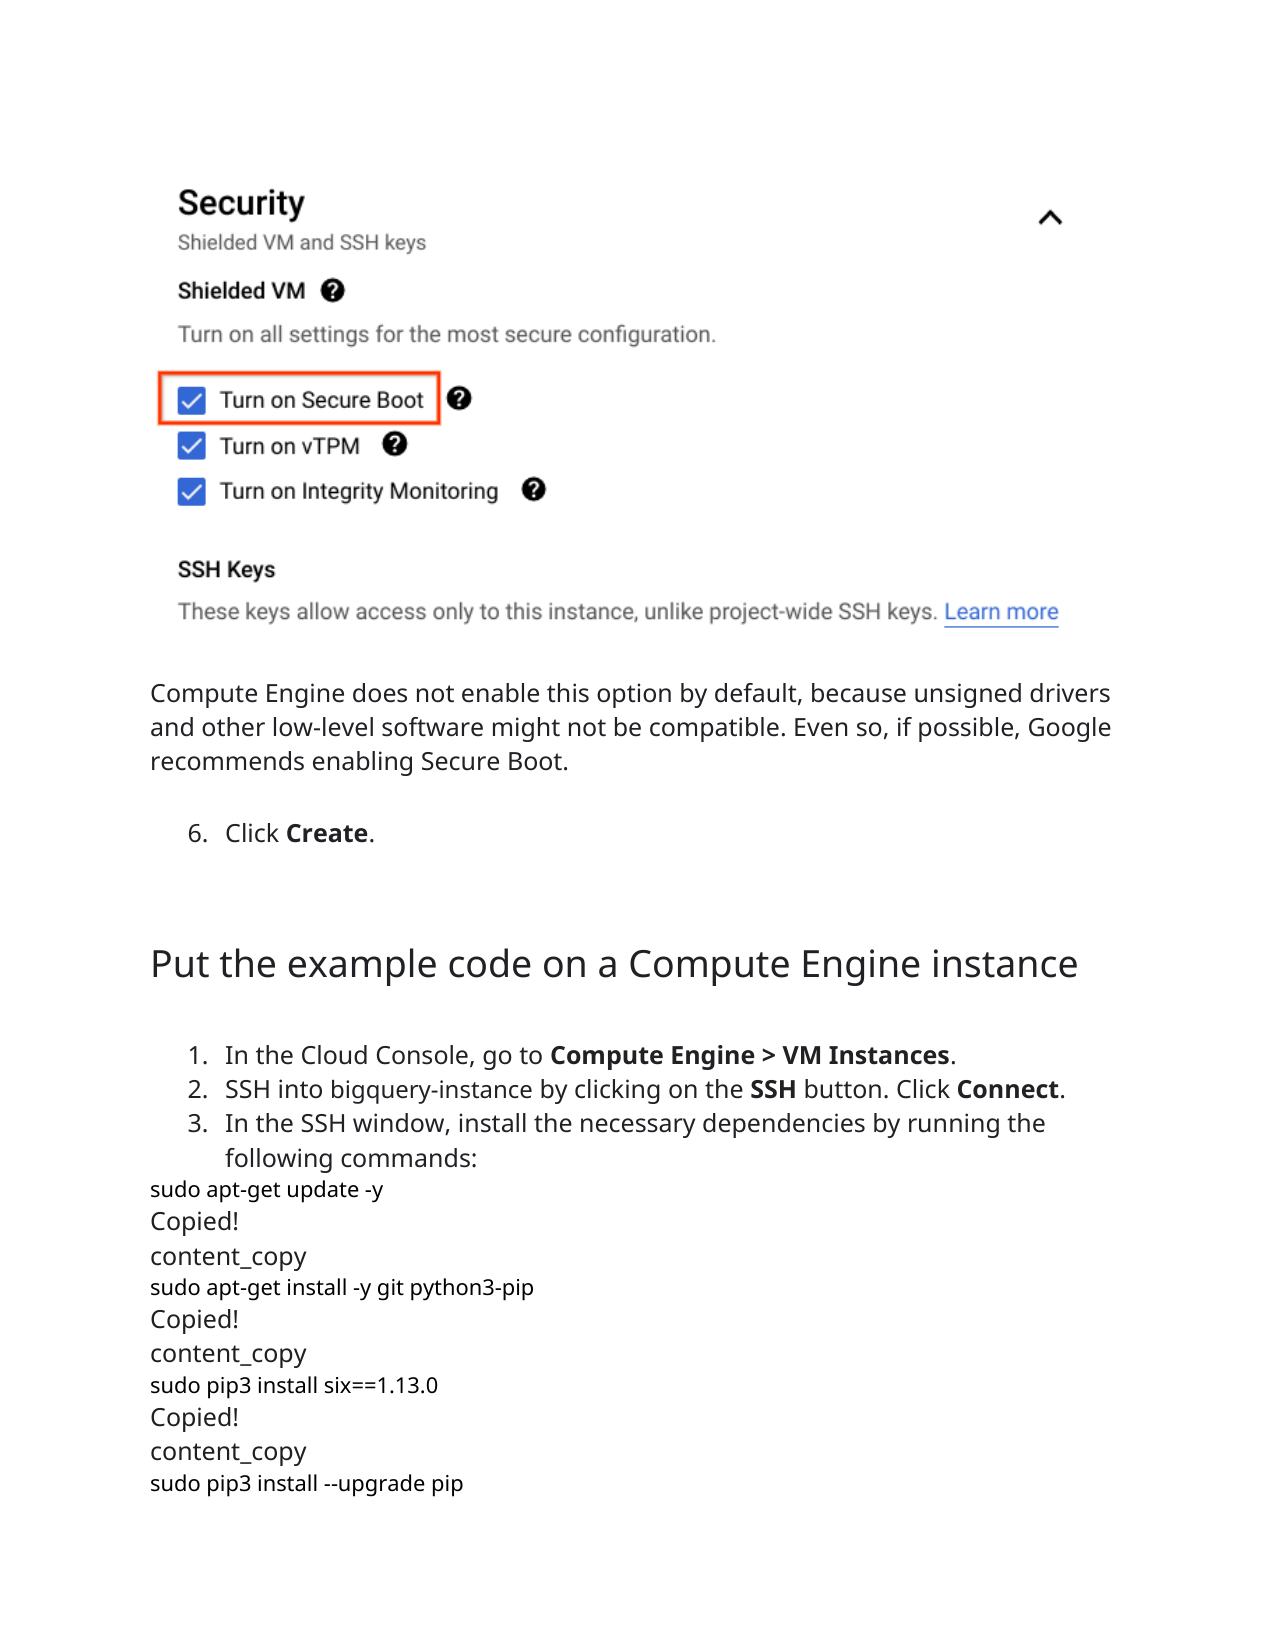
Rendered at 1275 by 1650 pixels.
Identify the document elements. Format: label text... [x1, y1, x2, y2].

list SSH into bigquery-instance by clicking on the SSH button. Click Connect. [187, 1072, 1125, 1106]
text content_copy [150, 1238, 1125, 1272]
text Compute Engine does not enable this option by default, because unsigned drivers and other low-level software might not be compatible. Even so, if possible, Google recommends enabling Secure Boot. [150, 676, 1125, 778]
text content_copy [150, 1434, 1125, 1468]
text Copied! [150, 1204, 1125, 1238]
text sudo apt-get install -y git python3-pip [150, 1272, 1125, 1302]
text Copied! [150, 1400, 1125, 1434]
text sudo pip3 install six==1.13.0 [150, 1370, 1125, 1400]
text sudo pip3 install --upgrade pip [150, 1468, 1125, 1498]
text Put the example code on a Compute Engine instance [150, 937, 1125, 988]
list Click Create. [187, 815, 1125, 849]
text sudo apt-get update -y [150, 1174, 1125, 1204]
text Copied! [150, 1302, 1125, 1336]
list In the SSH window, install the necessary dependencies by running the following commands: [187, 1106, 1125, 1174]
text content_copy [150, 1336, 1125, 1370]
list In the Cloud Console, go to Compute Engine > VM Instances. [187, 1038, 1125, 1072]
picture [150, 150, 1125, 639]
